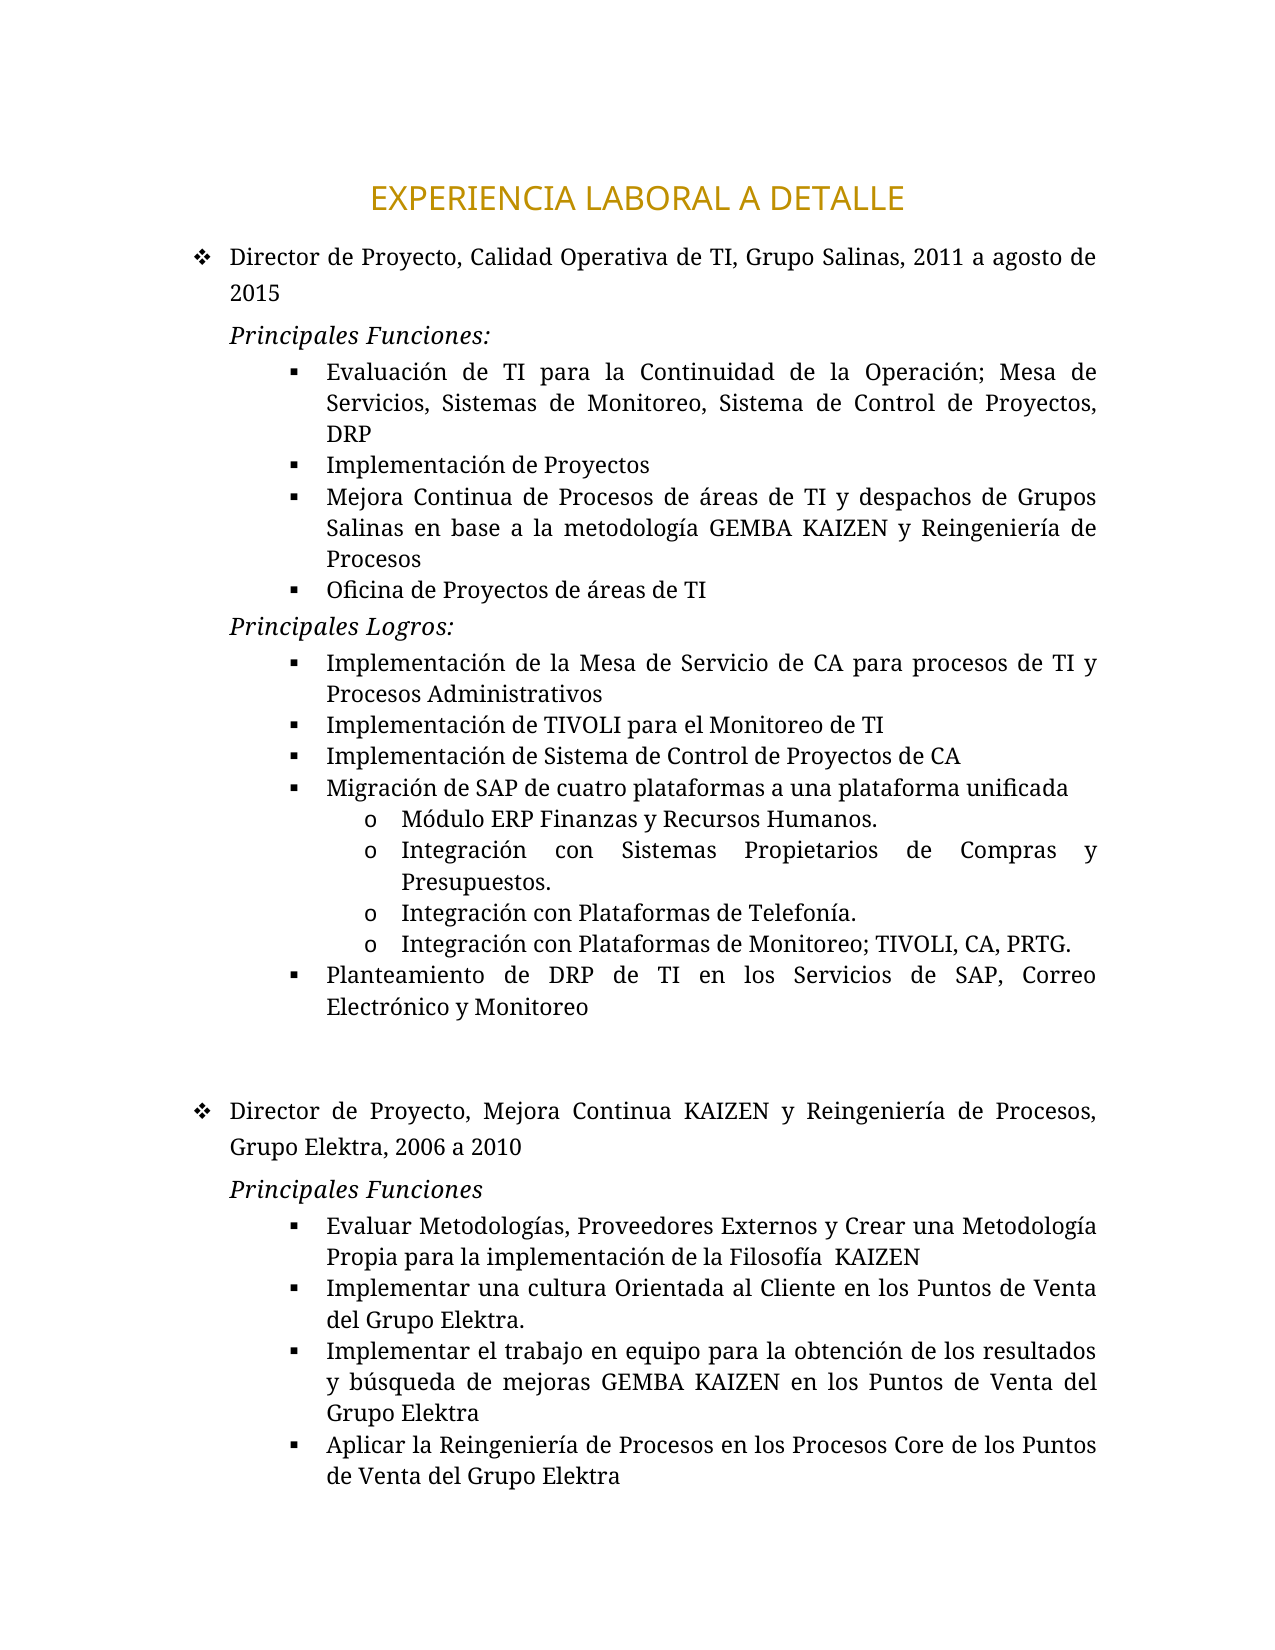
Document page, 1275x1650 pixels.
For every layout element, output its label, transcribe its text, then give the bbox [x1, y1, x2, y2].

list Director de Proyecto, Calidad Operativa de TI, Grupo Salinas, 2011 a agosto de 2015 [192, 241, 1098, 308]
text Principales Funciones: [177, 319, 1098, 351]
list Evaluación de TI para la Continuidad de la Operación; Mesa de Servicios, Sistemas de Monitoreo, Sistema de Control de Proyectos, DRP [288, 356, 1098, 449]
list Aplicar la Reingeniería de Procesos en los Procesos Core de los Puntos de Venta del Grupo Elektra [288, 1428, 1098, 1491]
list Implementación de la Mesa de Servicio de CA para procesos de TI y Procesos Administrativos [288, 647, 1098, 709]
list Integración con Sistemas Propietarios de Compras y Presupuestos. [363, 834, 1098, 897]
list Evaluar Metodologías, Proveedores Externos y Crear una Metodología Propia para la implementación de la Filosofía KAIZEN [288, 1210, 1098, 1272]
list Mejora Continua de Procesos de áreas de TI y despachos de Grupos Salinas en base a la metodología GEMBA KAIZEN y Reingeniería de Procesos [288, 481, 1098, 574]
list Implementación de Proyectos [288, 449, 1098, 481]
list Planteamiento de DRP de TI en los Servicios de SAP, Correo Electrónico y Monitoreo [288, 959, 1098, 1022]
list Oficina de Proyectos de áreas de TI [288, 574, 1098, 606]
text Principales Funciones [177, 1173, 1098, 1206]
text Principales Logros: [177, 610, 1098, 642]
list Módulo ERP Finanzas y Recursos Humanos. [363, 803, 1098, 834]
list Implementar una cultura Orientada al Cliente en los Puntos de Venta del Grupo Elektra. [288, 1272, 1098, 1335]
text EXPERIENCIA LABORAL A DETALLE [177, 175, 1098, 221]
list Implementación de TIVOLI para el Monitoreo de TI [288, 709, 1098, 740]
list Implementar el trabajo en equipo para la obtención de los resultados y búsqueda de mejoras GEMBA KAIZEN en los Puntos de Venta del Grupo Elektra [288, 1335, 1098, 1428]
list Integración con Plataformas de Monitoreo; TIVOLI, CA, PRTG. [363, 928, 1098, 959]
list Director de Proyecto, Mejora Continua KAIZEN y Reingeniería de Procesos, Grupo Elektra, 2006 a 2010 [192, 1095, 1098, 1162]
list Implementación de Sistema de Control de Proyectos de CA [288, 740, 1098, 772]
list Integración con Plataformas de Telefonía. [363, 897, 1098, 928]
list Migración de SAP de cuatro plataformas a una plataforma unificada [288, 772, 1098, 803]
